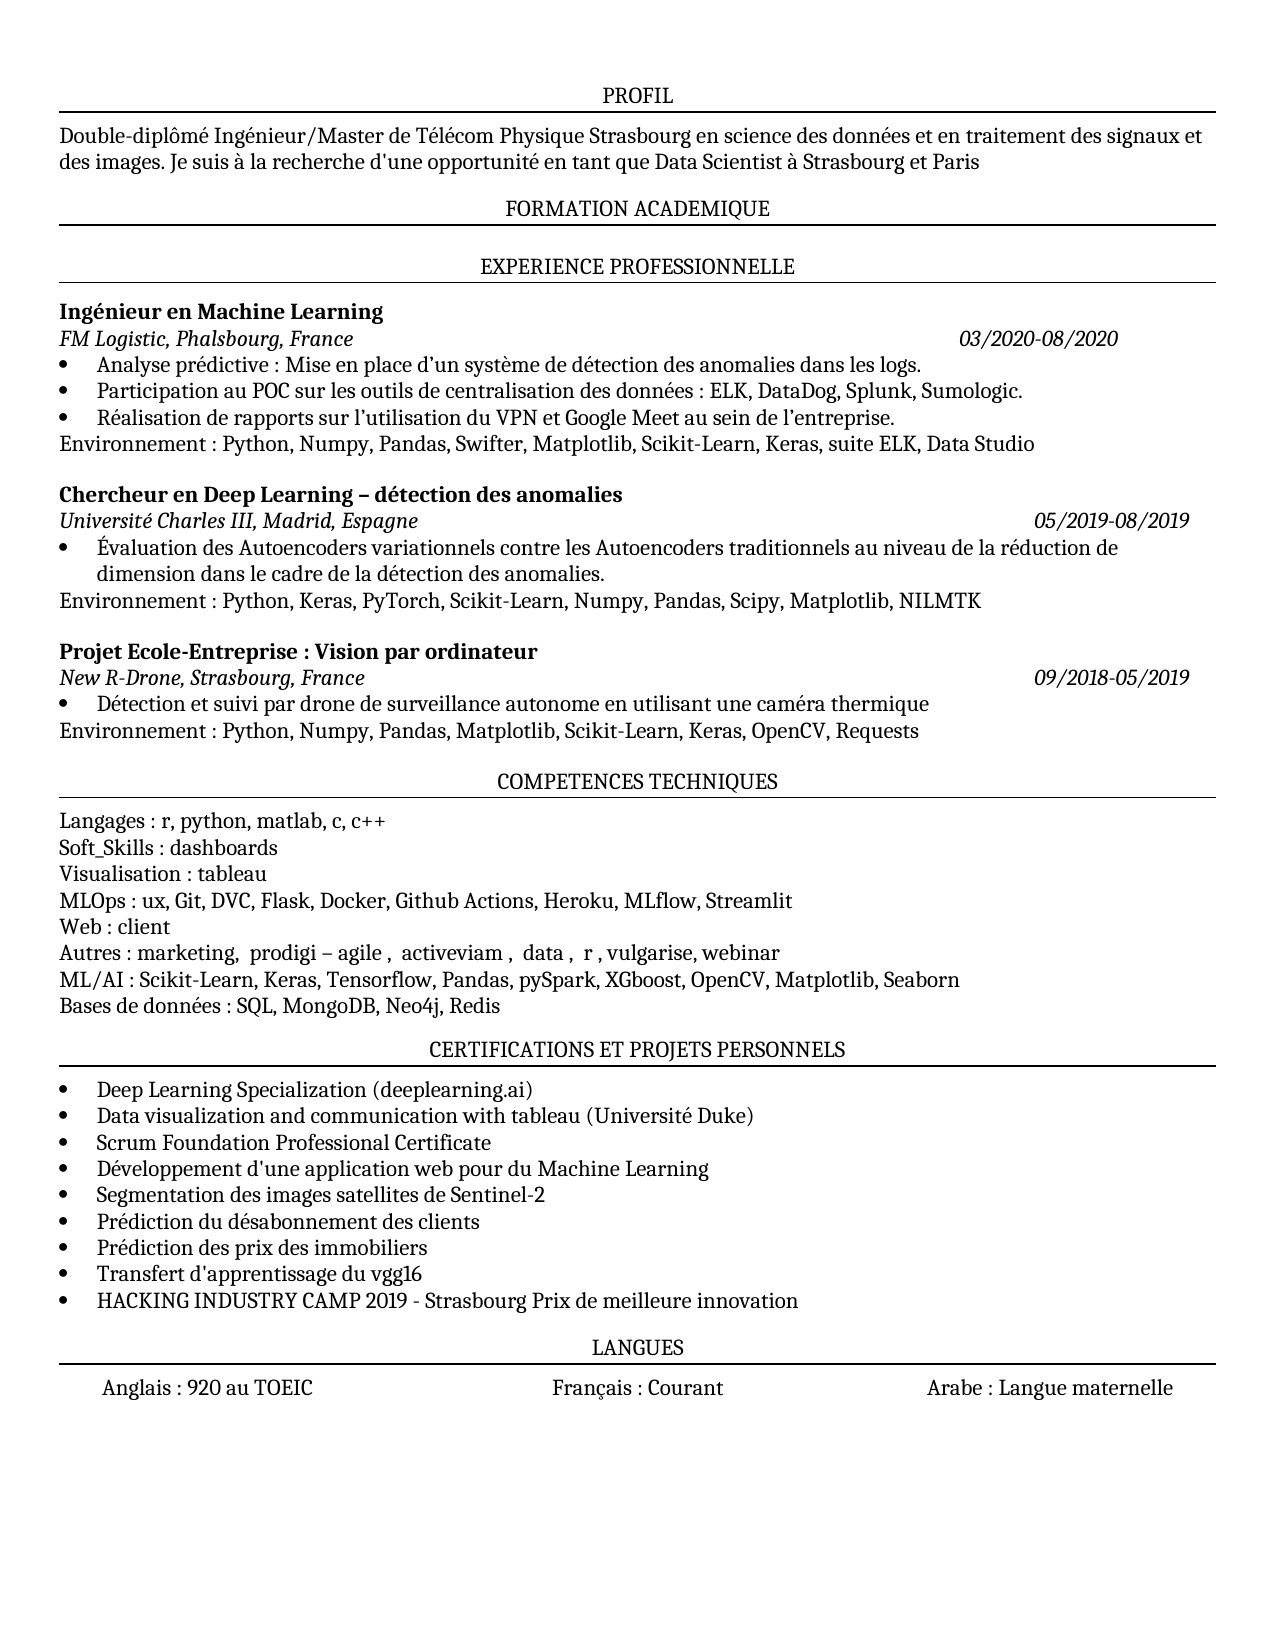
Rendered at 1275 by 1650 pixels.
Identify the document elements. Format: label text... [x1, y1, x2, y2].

text Autres : marketing, prodigi – agile , activeviam , data , r , vulgarise, webinar [59, 940, 1216, 966]
text FM Logistic, Phalsbourg, France 03/2020-08/2020 [59, 326, 1216, 352]
text EXPERIENCE PROFESSIONNELLE [59, 253, 1216, 282]
list Développement d'une application web pour du Machine Learning [59, 1156, 1216, 1182]
text Projet Ecole-Entreprise : Vision par ordinateur [59, 638, 1216, 665]
list Analyse prédictive : Mise en place d’un système de détection des anomalies dans les logs. [59, 352, 1216, 378]
text Bases de données : SQL, MongoDB, Neo4j, Redis [59, 993, 1216, 1019]
text Université Charles III, Madrid, Espagne 05/2019-08/2019 [59, 508, 1216, 535]
text MLOps : ux, Git, DVC, Flask, Docker, Github Actions, Heroku, MLflow, Streamlit [59, 887, 1216, 914]
list Détection et suivi par drone de surveillance autonome en utilisant une caméra thermique [59, 691, 1216, 717]
list Participation au POC sur les outils de centralisation des données : ELK, DataDog, Splunk, Sumologic. [59, 378, 1216, 404]
text Chercheur en Deep Learning – détection des anomalies [59, 482, 1216, 508]
list Deep Learning Specialization (deeplearning.ai) [59, 1077, 1216, 1103]
text Langages : r, python, matlab, c, c++ [59, 808, 1216, 835]
list Data visualization and communication with tableau (Université Duke) [59, 1103, 1216, 1129]
list Segmentation des images satellites de Sentinel-2 [59, 1182, 1216, 1208]
text New R-Drone, Strasbourg, France 09/2018-05/2019 [59, 665, 1216, 691]
text LANGUES [59, 1335, 1216, 1363]
list HACKING INDUSTRY CAMP 2019 - Strasbourg Prix de meilleure innovation [59, 1287, 1216, 1314]
text Environnement : Python, Numpy, Pandas, Matplotlib, Scikit-Learn, Keras, OpenCV, Requests [59, 717, 1216, 744]
list Transfert d'apprentissage du vgg16 [59, 1261, 1216, 1287]
text Ingénieur en Machine Learning [59, 299, 1216, 326]
list Scrum Foundation Professional Certificate [59, 1129, 1216, 1156]
text COMPETENCES TECHNIQUES [59, 768, 1216, 797]
text Double-diplômé Ingénieur/Master de Télécom Physique Strasbourg en science des données et en traitement des signaux et des images. Je suis à la recherche d'une opportunité en tant que Data Scientist à Strasbourg et Paris [59, 122, 1216, 175]
text CERTIFICATIONS ET PROJETS PERSONNELS [59, 1037, 1216, 1065]
text Anglais : 920 au TOEIC Français : Courant Arabe : Langue maternelle [59, 1374, 1216, 1401]
text FORMATION ACADEMIQUE [59, 196, 1216, 224]
text Visualisation : tableau [59, 861, 1216, 887]
text ML/AI : Scikit-Learn, Keras, Tensorflow, Pandas, pySpark, XGboost, OpenCV, Matplotlib, Seaborn [59, 966, 1216, 993]
text Web : client [59, 914, 1216, 940]
list Prédiction des prix des immobiliers [59, 1235, 1216, 1261]
list Prédiction du désabonnement des clients [59, 1208, 1216, 1235]
list Évaluation des Autoencoders variationnels contre les Autoencoders traditionnels au niveau de la réduction de dimension dans le cadre de la détection des anomalies. [59, 535, 1216, 587]
text Environnement : Python, Numpy, Pandas, Swifter, Matplotlib, Scikit-Learn, Keras, suite ELK, Data Studio [59, 431, 1216, 457]
text Soft_Skills : dashboards [59, 835, 1216, 861]
list Réalisation de rapports sur l’utilisation du VPN et Google Meet au sein de l’entreprise. [59, 404, 1216, 431]
text Environnement : Python, Keras, PyTorch, Scikit-Learn, Numpy, Pandas, Scipy, Matplotlib, NILMTK [59, 587, 1216, 614]
text PROFIL [59, 83, 1216, 111]
